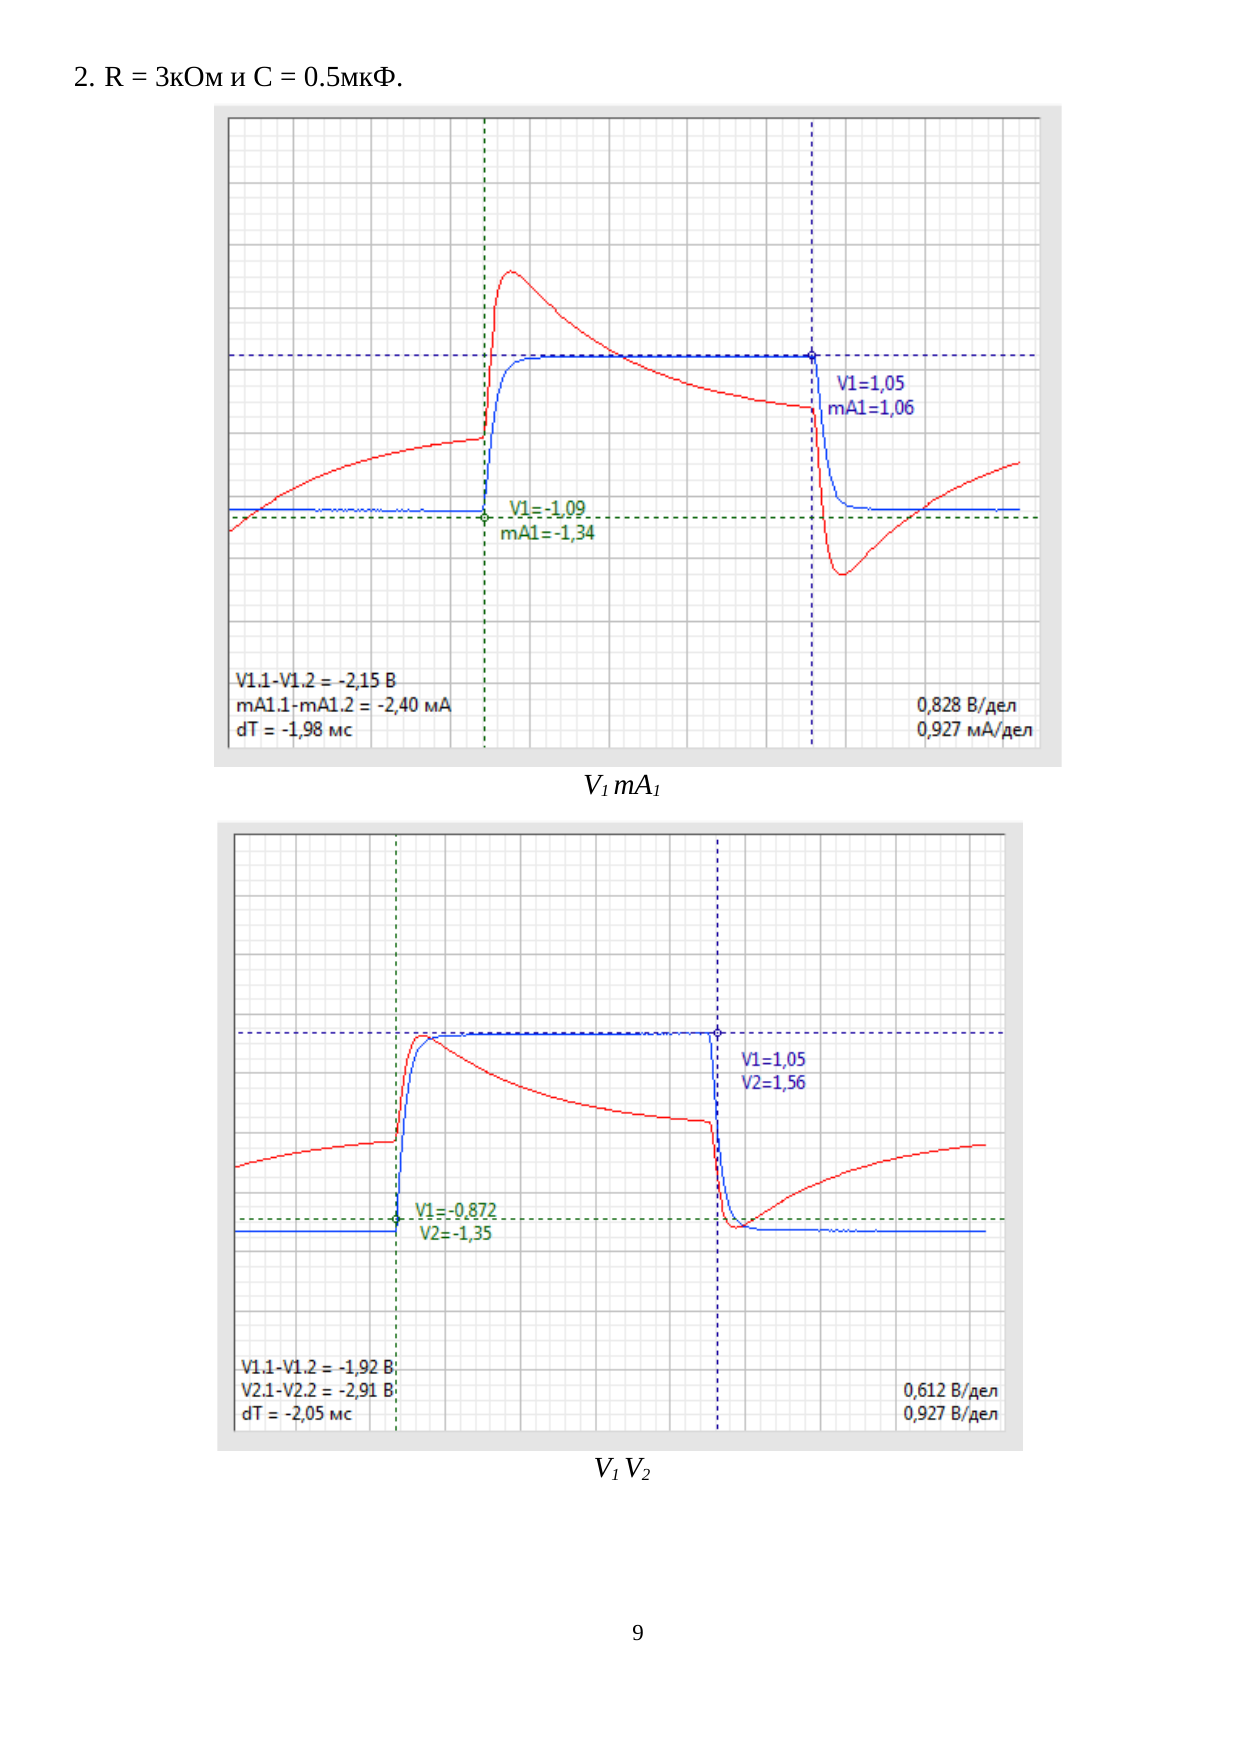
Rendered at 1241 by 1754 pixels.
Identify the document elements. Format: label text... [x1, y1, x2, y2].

picture [214, 103, 1062, 767]
list R = 3кОм и С = 0.5мкФ. [73, 59, 1171, 93]
picture [217, 820, 1023, 1451]
text V1 V2 [74, 1094, 1171, 1484]
